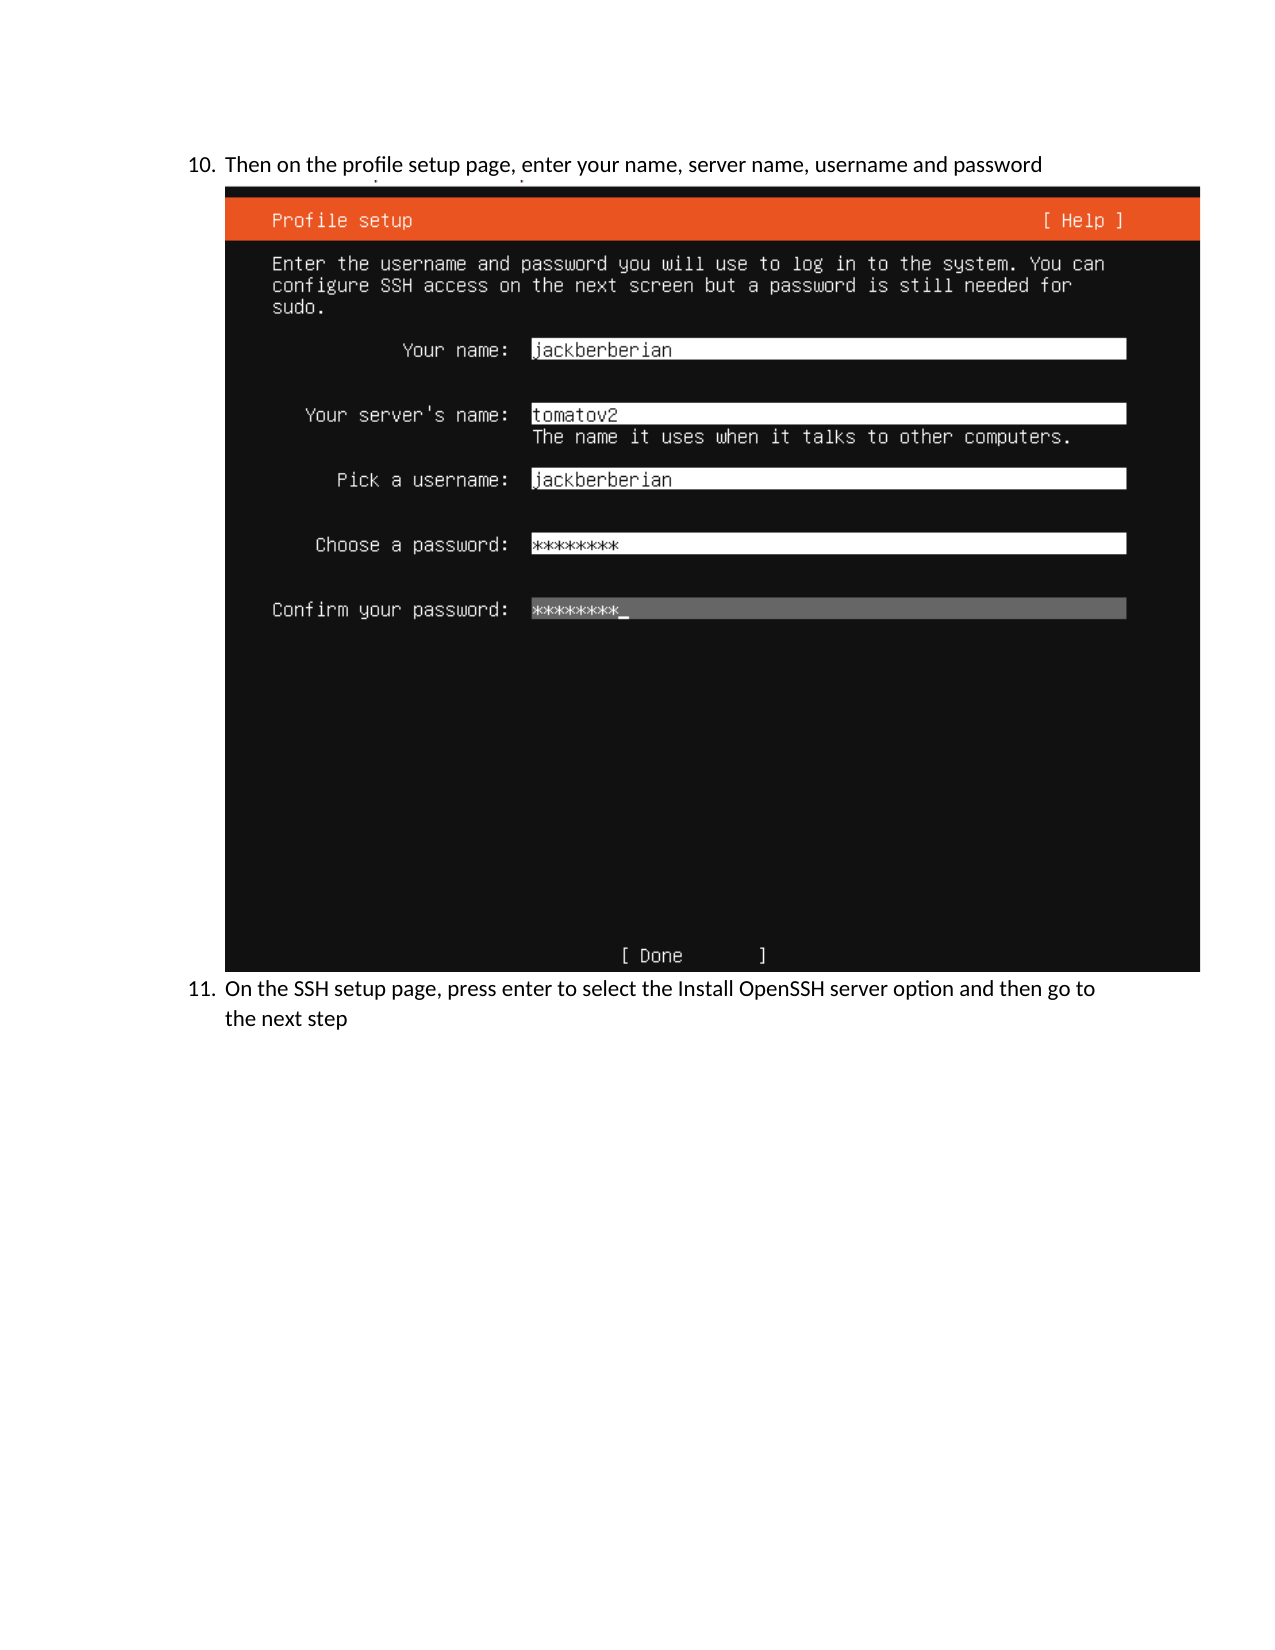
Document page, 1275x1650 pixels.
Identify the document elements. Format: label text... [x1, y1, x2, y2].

picture [225, 180, 1200, 972]
list Then on the profile setup page, enter your name, server name, username and password [187, 150, 1125, 178]
list On the SSH setup page, press enter to select the Install OpenSSH server option and then go to the next step [187, 974, 1125, 1032]
